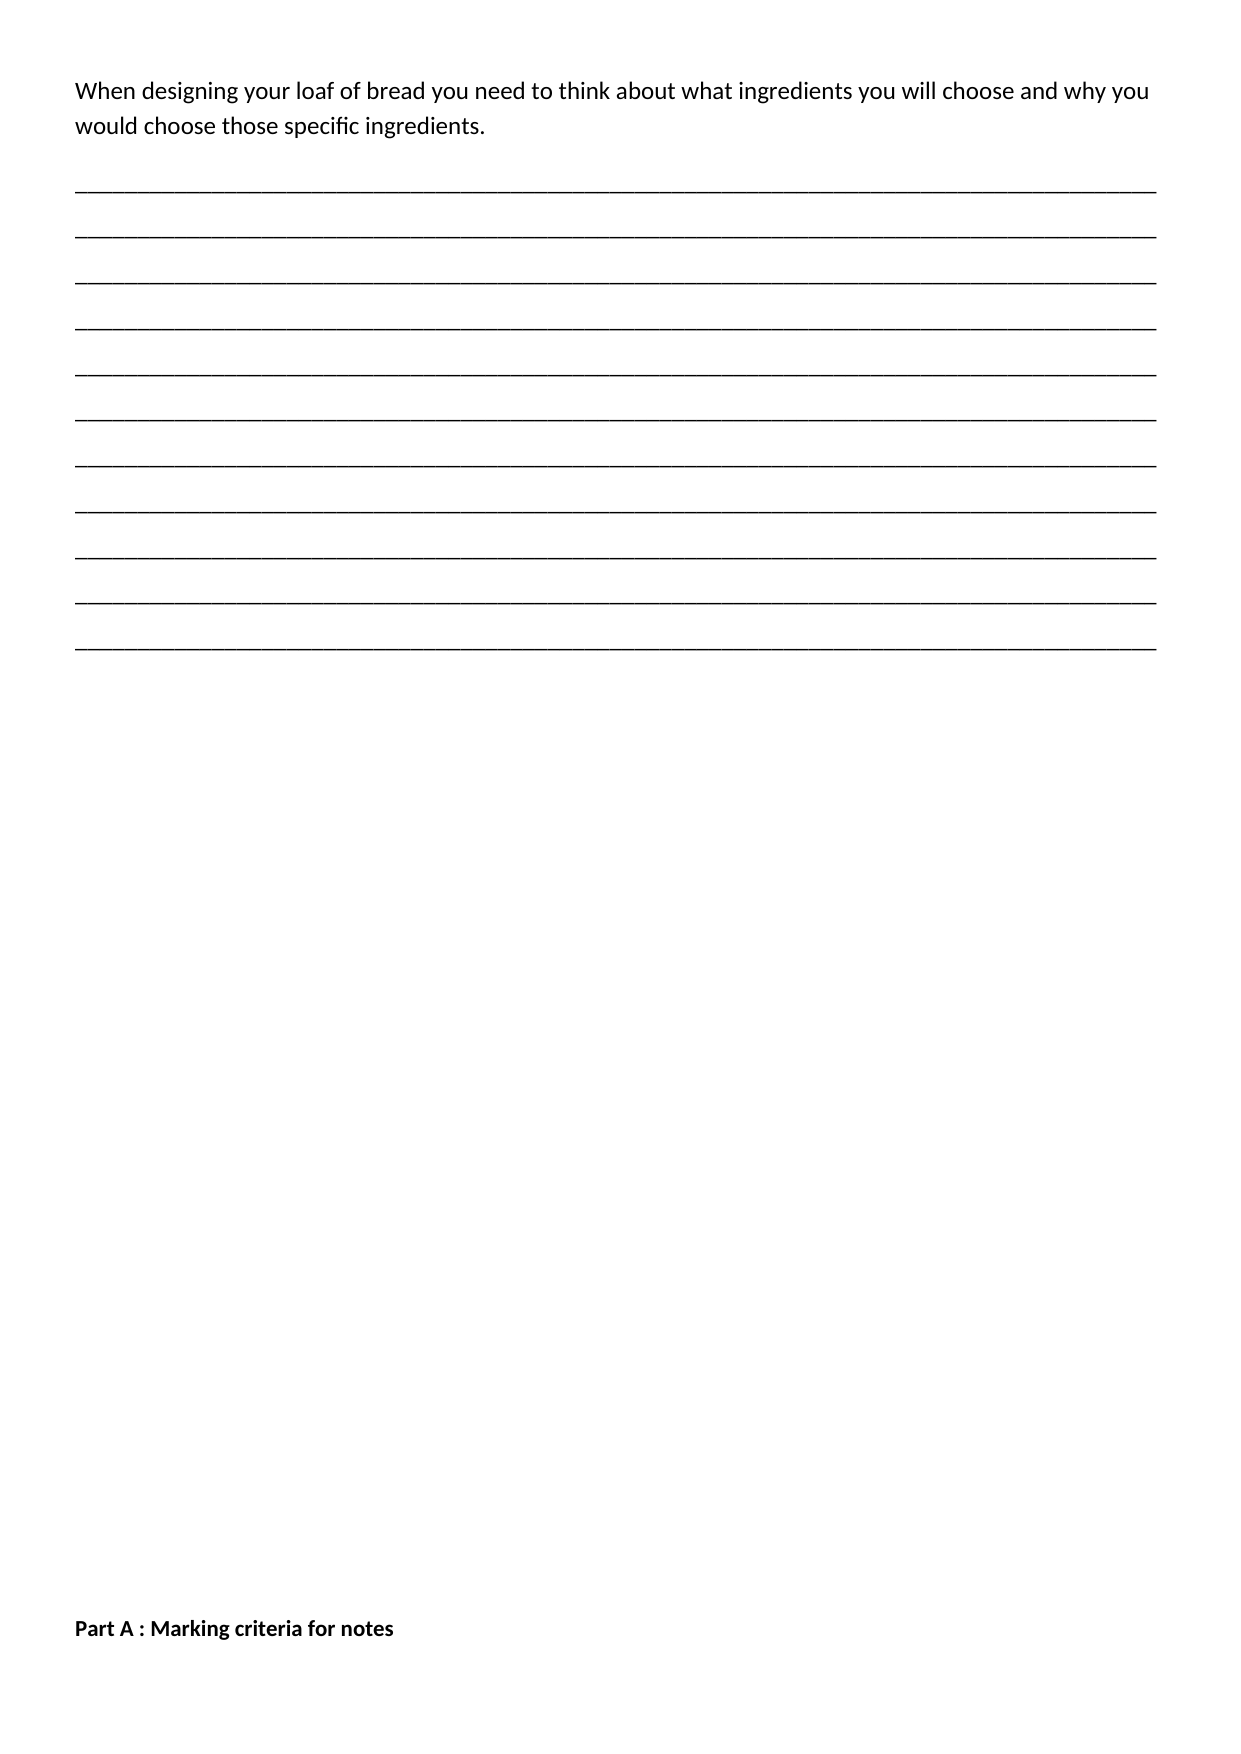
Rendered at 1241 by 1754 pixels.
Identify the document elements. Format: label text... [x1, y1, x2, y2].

text _____________________________________________________________________________________________________________________________________________________________________________________________________________________________________________________________________________________________________________________________________________________________________________________________________________________________________________________________________________________________________________________________________________________________________________________________________________________________________________________________________________________________________________________________________________________________________________________________________________________________________________________________________________________________________________________________________________________________________________________________ [75, 166, 1165, 654]
text Part A : Marking criteria for notes [75, 1614, 1165, 1642]
text When designing your loaf of bread you need to think about what ingredients you will choose and why you would choose those specific ingredients. [75, 75, 1165, 141]
